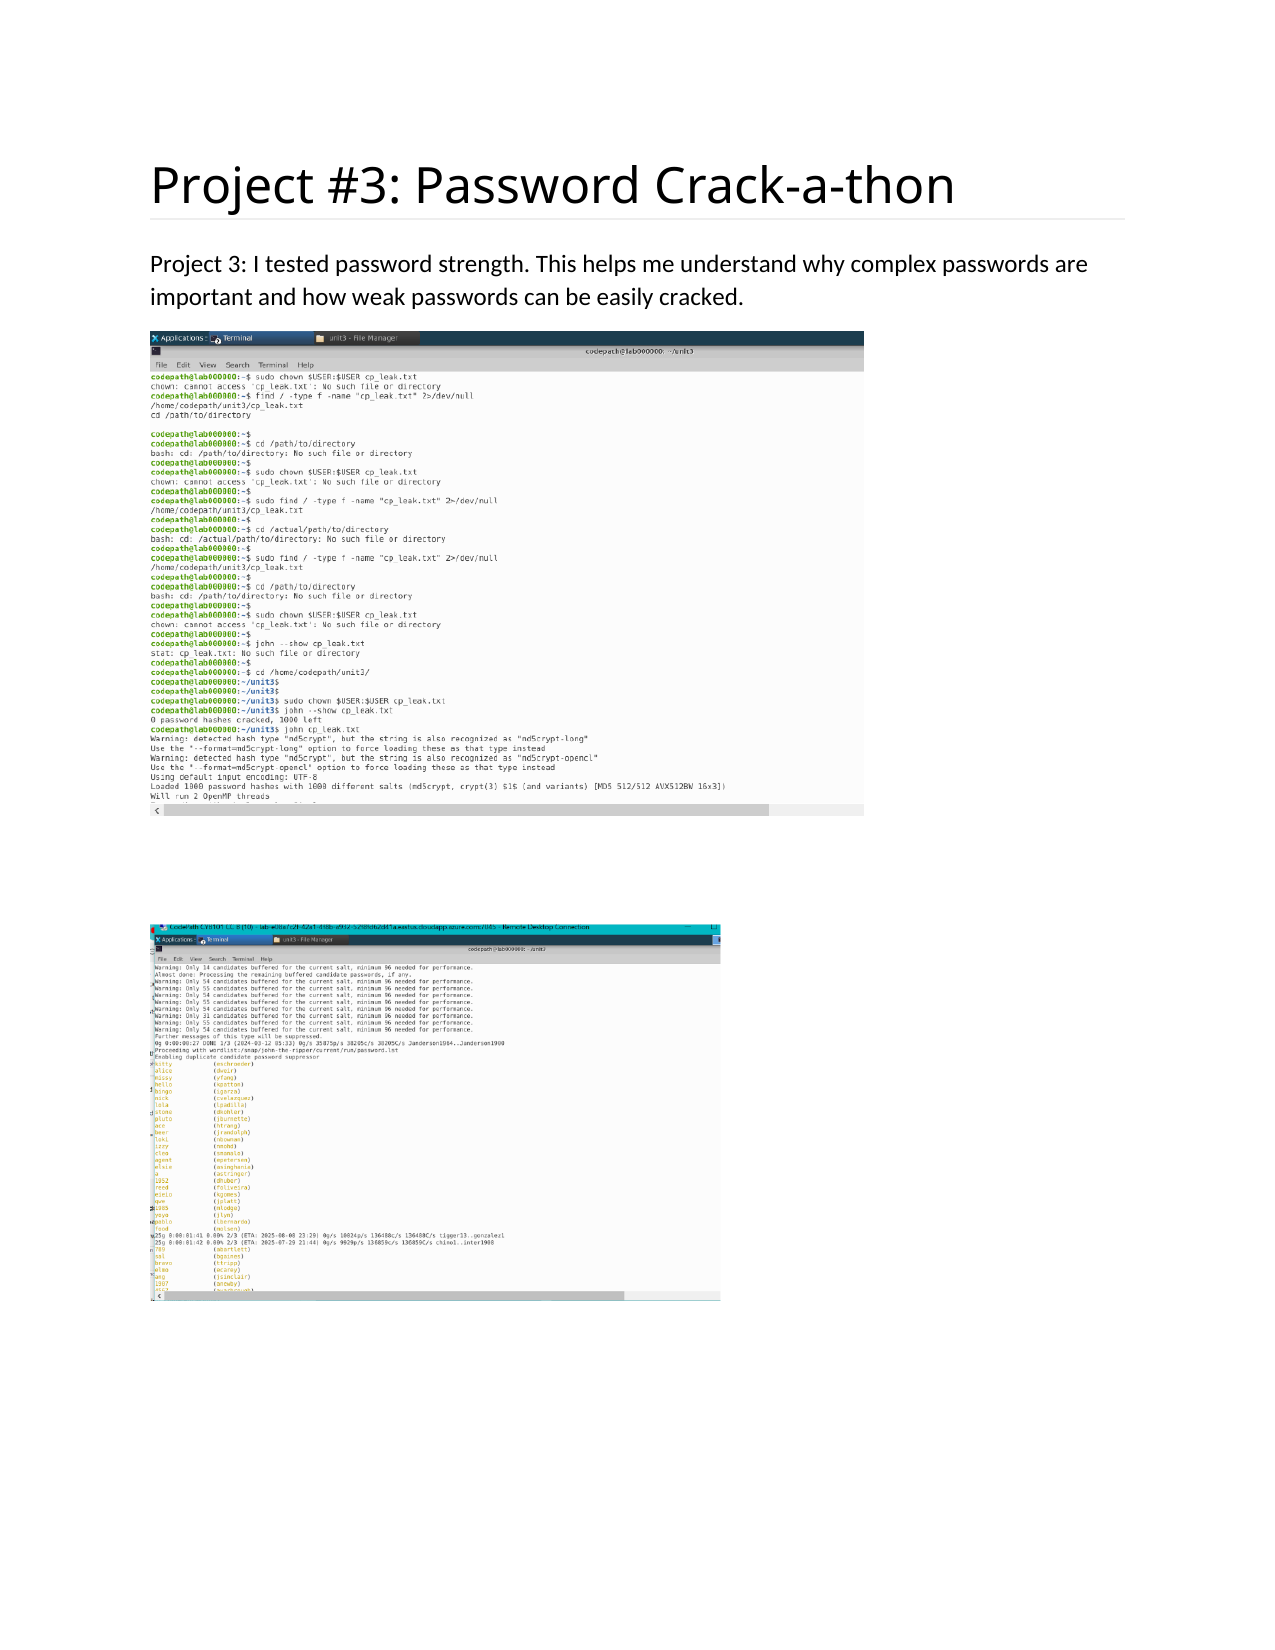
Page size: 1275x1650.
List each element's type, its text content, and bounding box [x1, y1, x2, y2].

picture [150, 924, 721, 1301]
text Project 3: I tested password strength. This helps me understand why complex passwords are important and how weak passwords can be easily cracked. [150, 248, 1125, 312]
subtitle Project #3: Password Crack-a-thon [150, 150, 1125, 218]
picture [150, 331, 864, 816]
